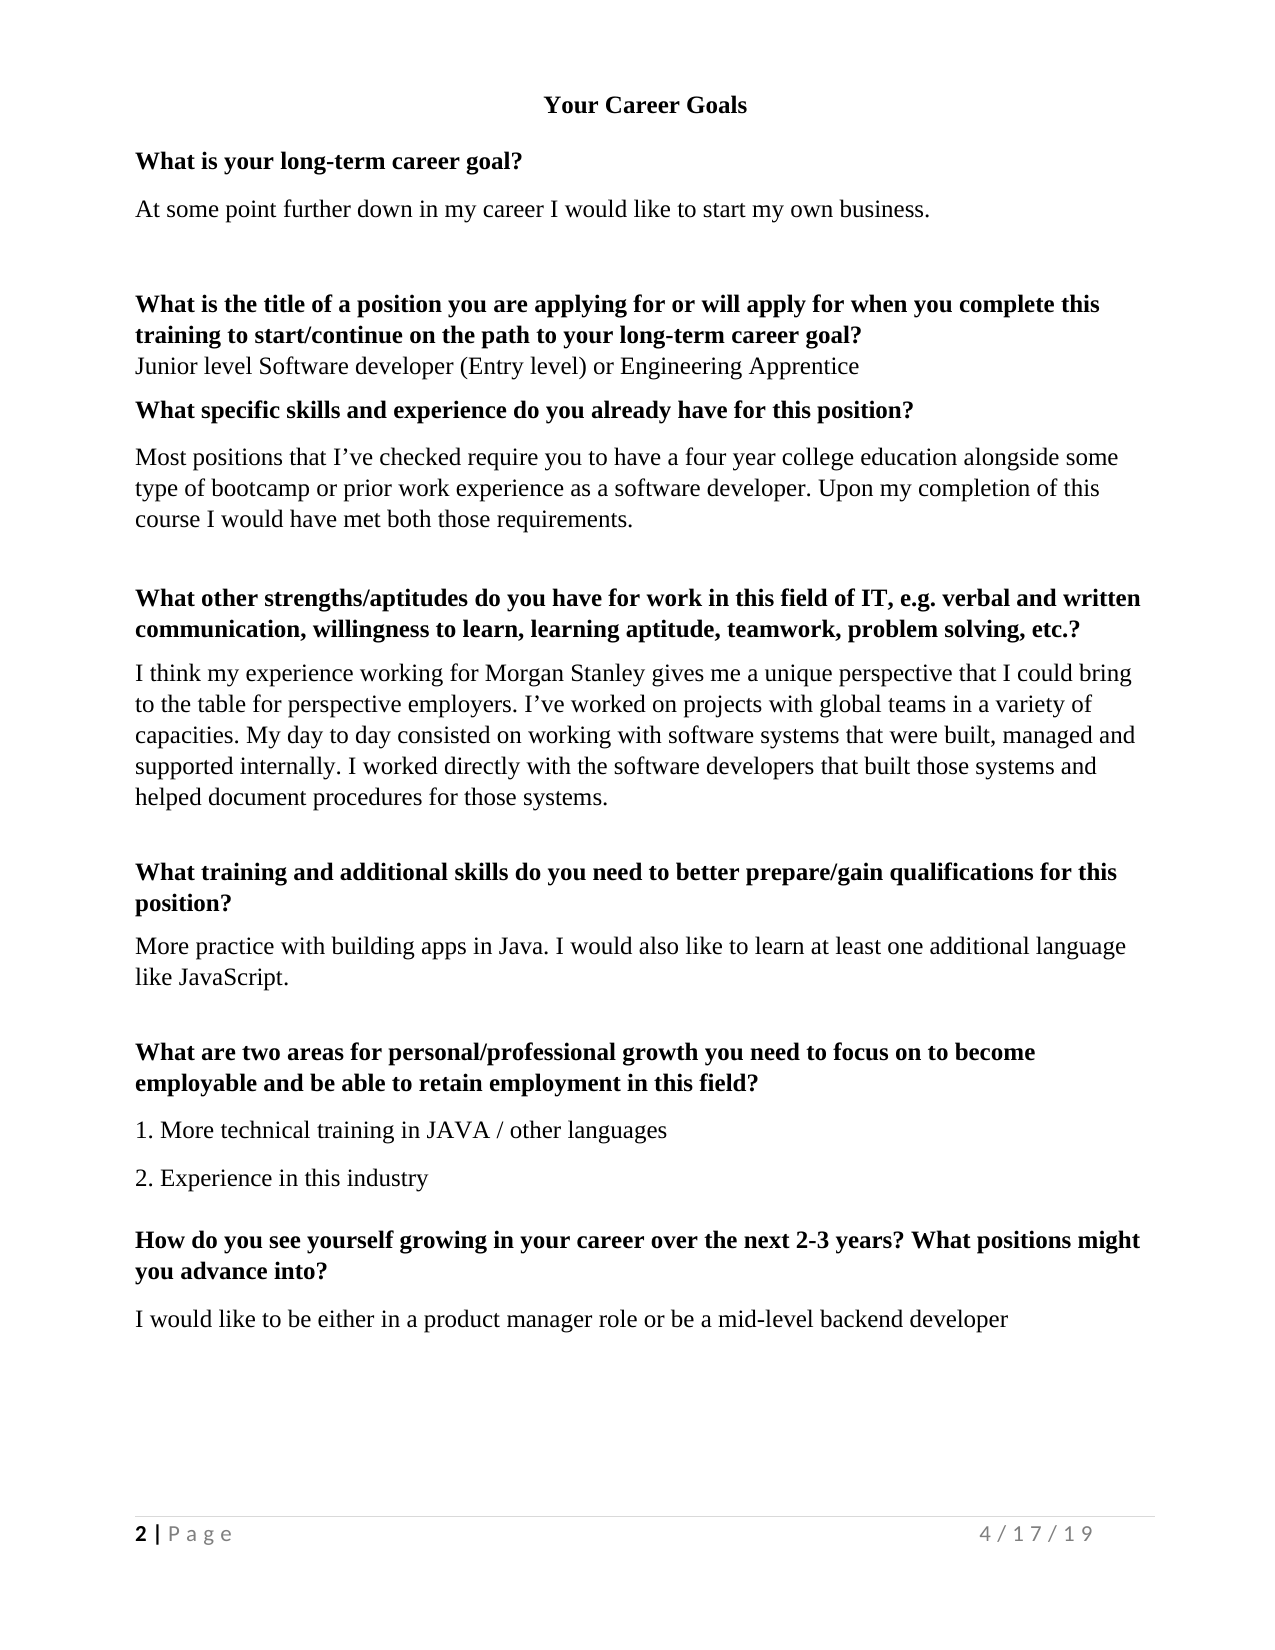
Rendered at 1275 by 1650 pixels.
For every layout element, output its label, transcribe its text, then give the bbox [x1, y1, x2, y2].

text What specific skills and experience do you already have for this position? [135, 395, 1155, 423]
text What other strengths/aptitudes do you have for work in this field of IT, e.g. verbal and written communication, willingness to learn, learning aptitude, teamwork, problem solving, etc.? [135, 552, 1155, 643]
text More practice with building apps in Java. I would also like to learn at least one additional language like JavaScript. [135, 931, 1155, 991]
text 2. Experience in this industry How do you see yourself growing in your career over the next 2-3 years? What positions might you advance into? [135, 1163, 1155, 1285]
text What is the title of a position you are applying for or will apply for when you complete this training to start/continue on the path to your long-term career goal? Junior level Software developer (Entry level) or Engineering Apprentice [135, 289, 1155, 380]
text I think my experience working for Morgan Stanley gives me a unique perspective that I could bring to the table for perspective employers. I’ve worked on projects with global teams in a variety of capacities. My day to day consisted on working with software systems that were built, managed and supported internally. I worked directly with the software developers that built those systems and helped document procedures for those systems. [135, 658, 1155, 811]
text What training and additional skills do you need to better prepare/gain qualifications for this position? [135, 826, 1155, 916]
text Most positions that I’ve checked require you to have a four year college education alongside some type of bootcamp or prior work experience as a software developer. Upon my completion of this course I would have met both those requirements. [135, 442, 1155, 533]
text 1. More technical training in JAVA / other languages [135, 1116, 1155, 1144]
text Your Career Goals [135, 90, 1155, 119]
text What is your long-term career goal? [135, 146, 1155, 175]
text What are two areas for personal/professional growth you need to focus on to become employable and be able to retain employment in this field? [135, 1006, 1155, 1097]
text At some point further down in my career I would like to start my own business. [135, 194, 1155, 222]
text I would like to be either in a product manager role or be a mid-level backend developer [135, 1304, 1155, 1333]
